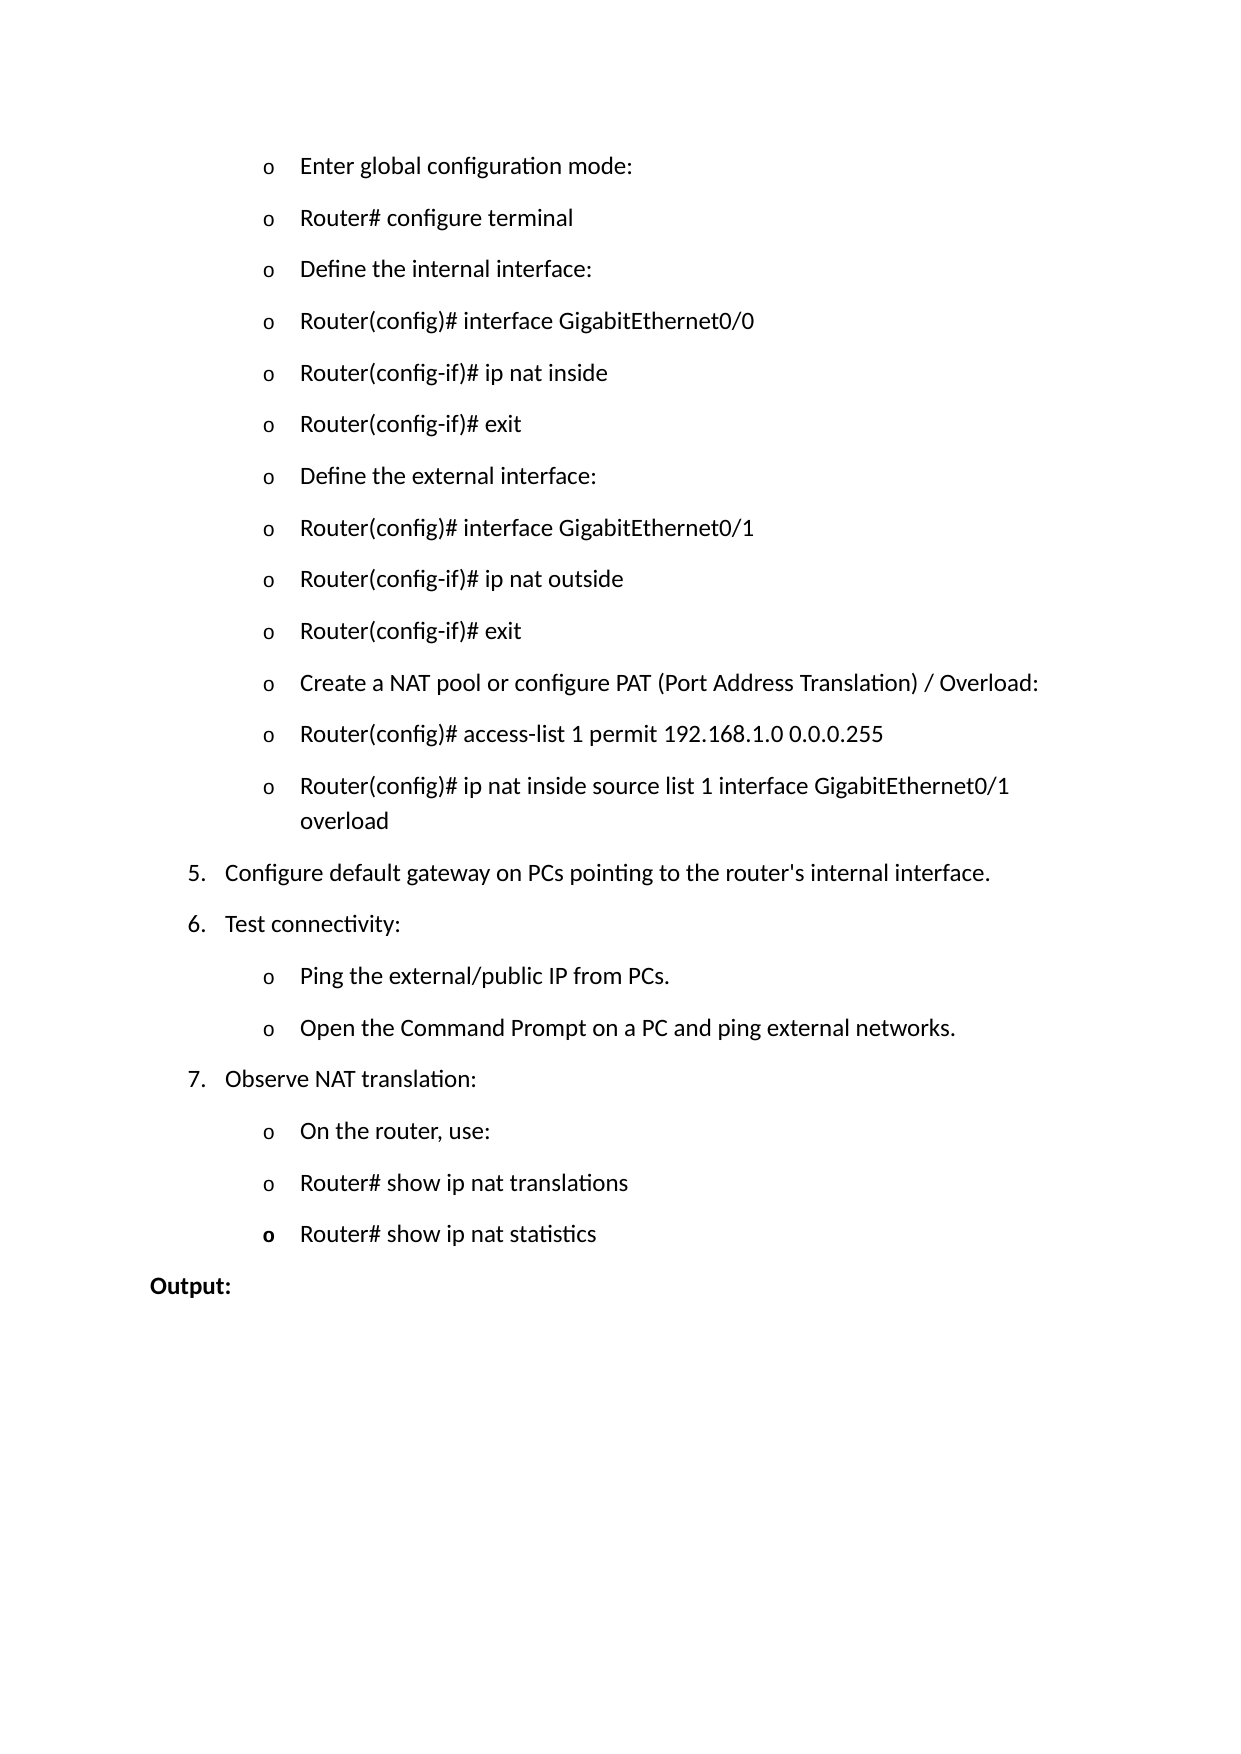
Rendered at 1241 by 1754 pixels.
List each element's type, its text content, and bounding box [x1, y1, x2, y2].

list Router(config)# interface GigabitEthernet0/0 [262, 305, 1090, 336]
list Test connectivity: [187, 908, 1090, 939]
list Router# show ip nat translations [262, 1167, 1090, 1197]
list Router# show ip nat statistics [262, 1218, 1090, 1249]
list Create a NAT pool or configure PAT (Port Address Translation) / Overload: [262, 667, 1090, 697]
list Router(config)# access-list 1 permit 192.168.1.0 0.0.0.255 [262, 718, 1090, 749]
list Router(config)# ip nat inside source list 1 interface GigabitEthernet0/1 overload [262, 770, 1090, 836]
list Define the external interface: [262, 460, 1090, 491]
list On the router, use: [262, 1115, 1090, 1146]
list Router(config)# interface GigabitEthernet0/1 [262, 512, 1090, 542]
list Open the Command Prompt on a PC and ping external networks. [262, 1012, 1090, 1042]
list Router(config-if)# exit [262, 408, 1090, 439]
list Define the internal interface: [262, 253, 1090, 284]
list Router# configure terminal [262, 202, 1090, 232]
list Observe NAT translation: [187, 1063, 1090, 1094]
list Ping the external/public IP from PCs. [262, 960, 1090, 991]
text Output: [150, 1270, 1090, 1301]
list Router(config-if)# exit [262, 615, 1090, 646]
list Enter global configuration mode: [262, 150, 1090, 181]
list Router(config-if)# ip nat inside [262, 357, 1090, 387]
list Router(config-if)# ip nat outside [262, 563, 1090, 594]
list Configure default gateway on PCs pointing to the router's internal interface. [187, 857, 1090, 887]
